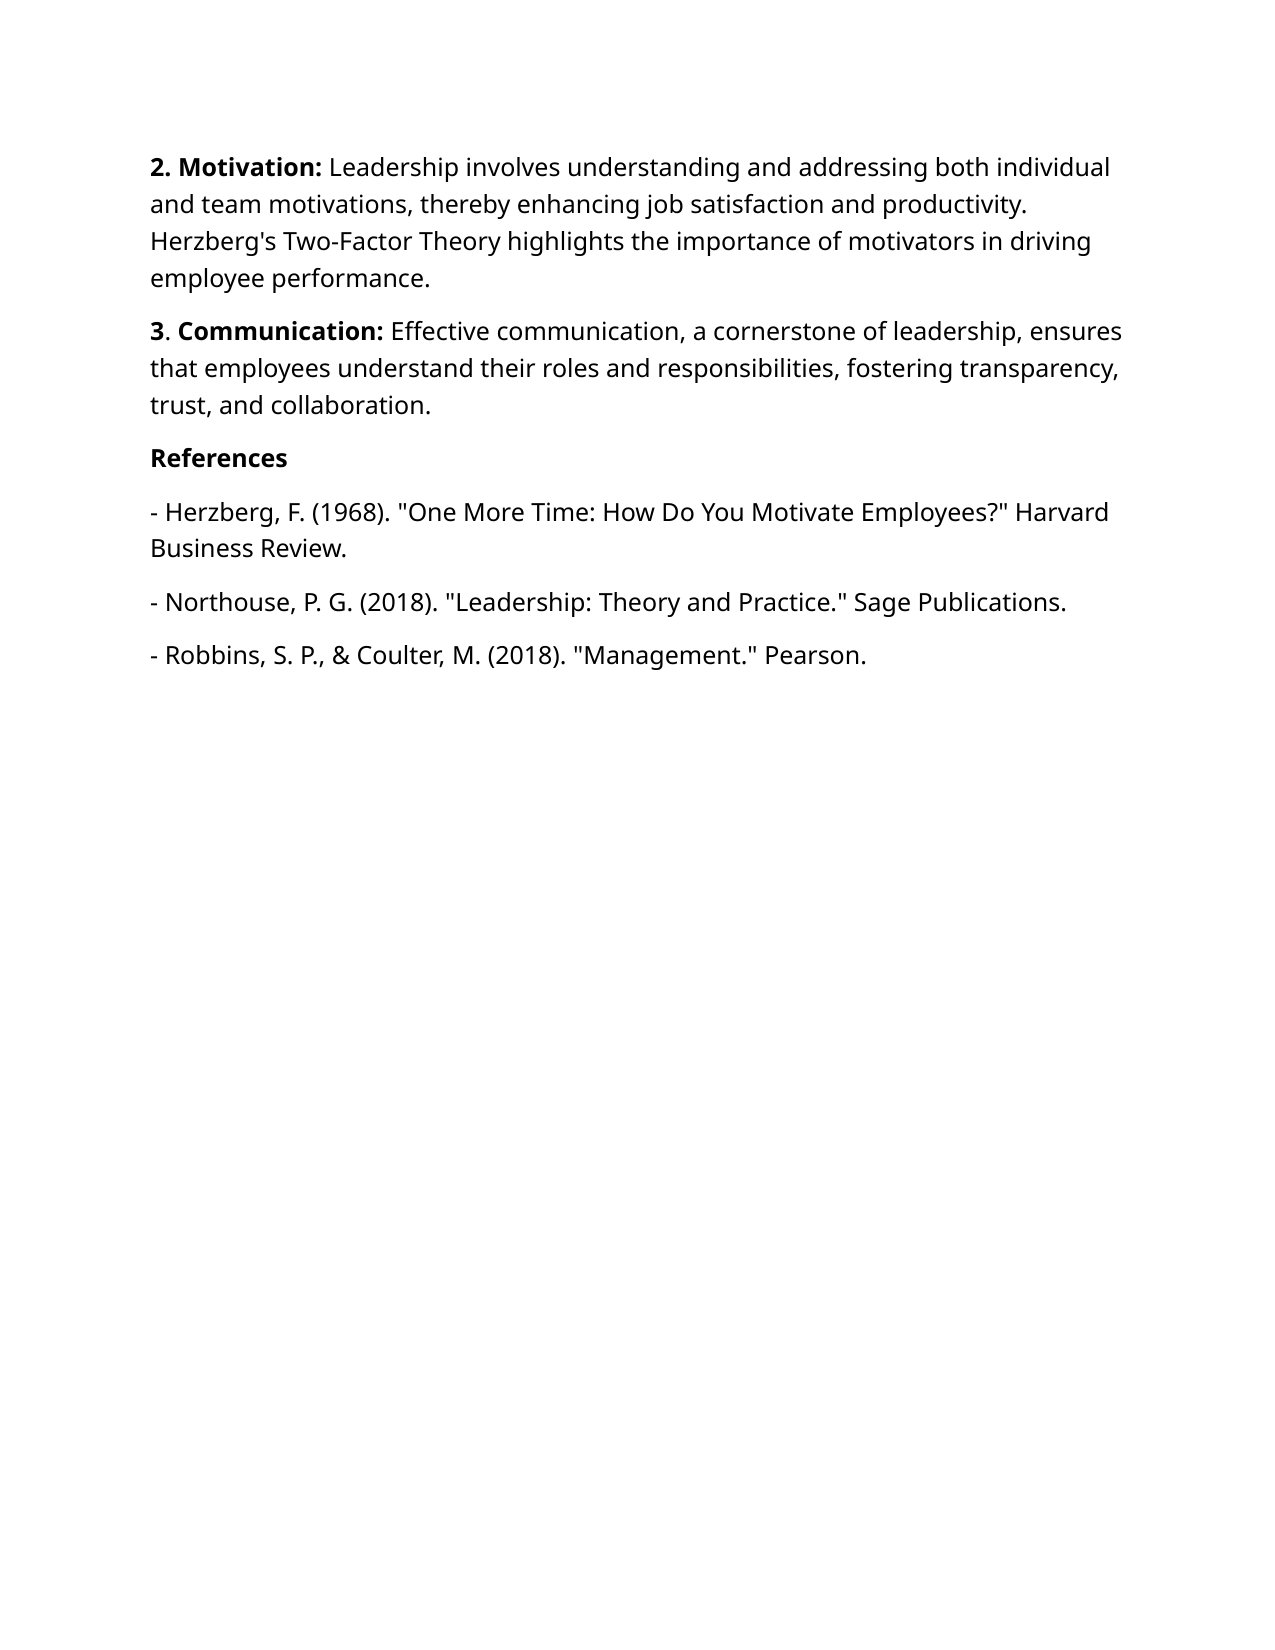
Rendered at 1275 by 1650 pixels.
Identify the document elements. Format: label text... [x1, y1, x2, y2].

text - Herzberg, F. (1968). "One More Time: How Do You Motivate Employees?" Harvard Business Review. [150, 494, 1125, 565]
text - Robbins, S. P., & Coulter, M. (2018). "Management." Pearson. [150, 638, 1125, 672]
text 2. Motivation: Leadership involves understanding and addressing both individual and team motivations, thereby enhancing job satisfaction and productivity. Herzberg's Two-Factor Theory highlights the importance of motivators in driving employee performance. [150, 150, 1125, 294]
text - Northouse, P. G. (2018). "Leadership: Theory and Practice." Sage Publications. [150, 584, 1125, 618]
text References [150, 441, 1125, 475]
text 3. Communication: Effective communication, a cornerstone of leadership, ensures that employees understand their roles and responsibilities, fostering transparency, trust, and collaboration. [150, 314, 1125, 421]
